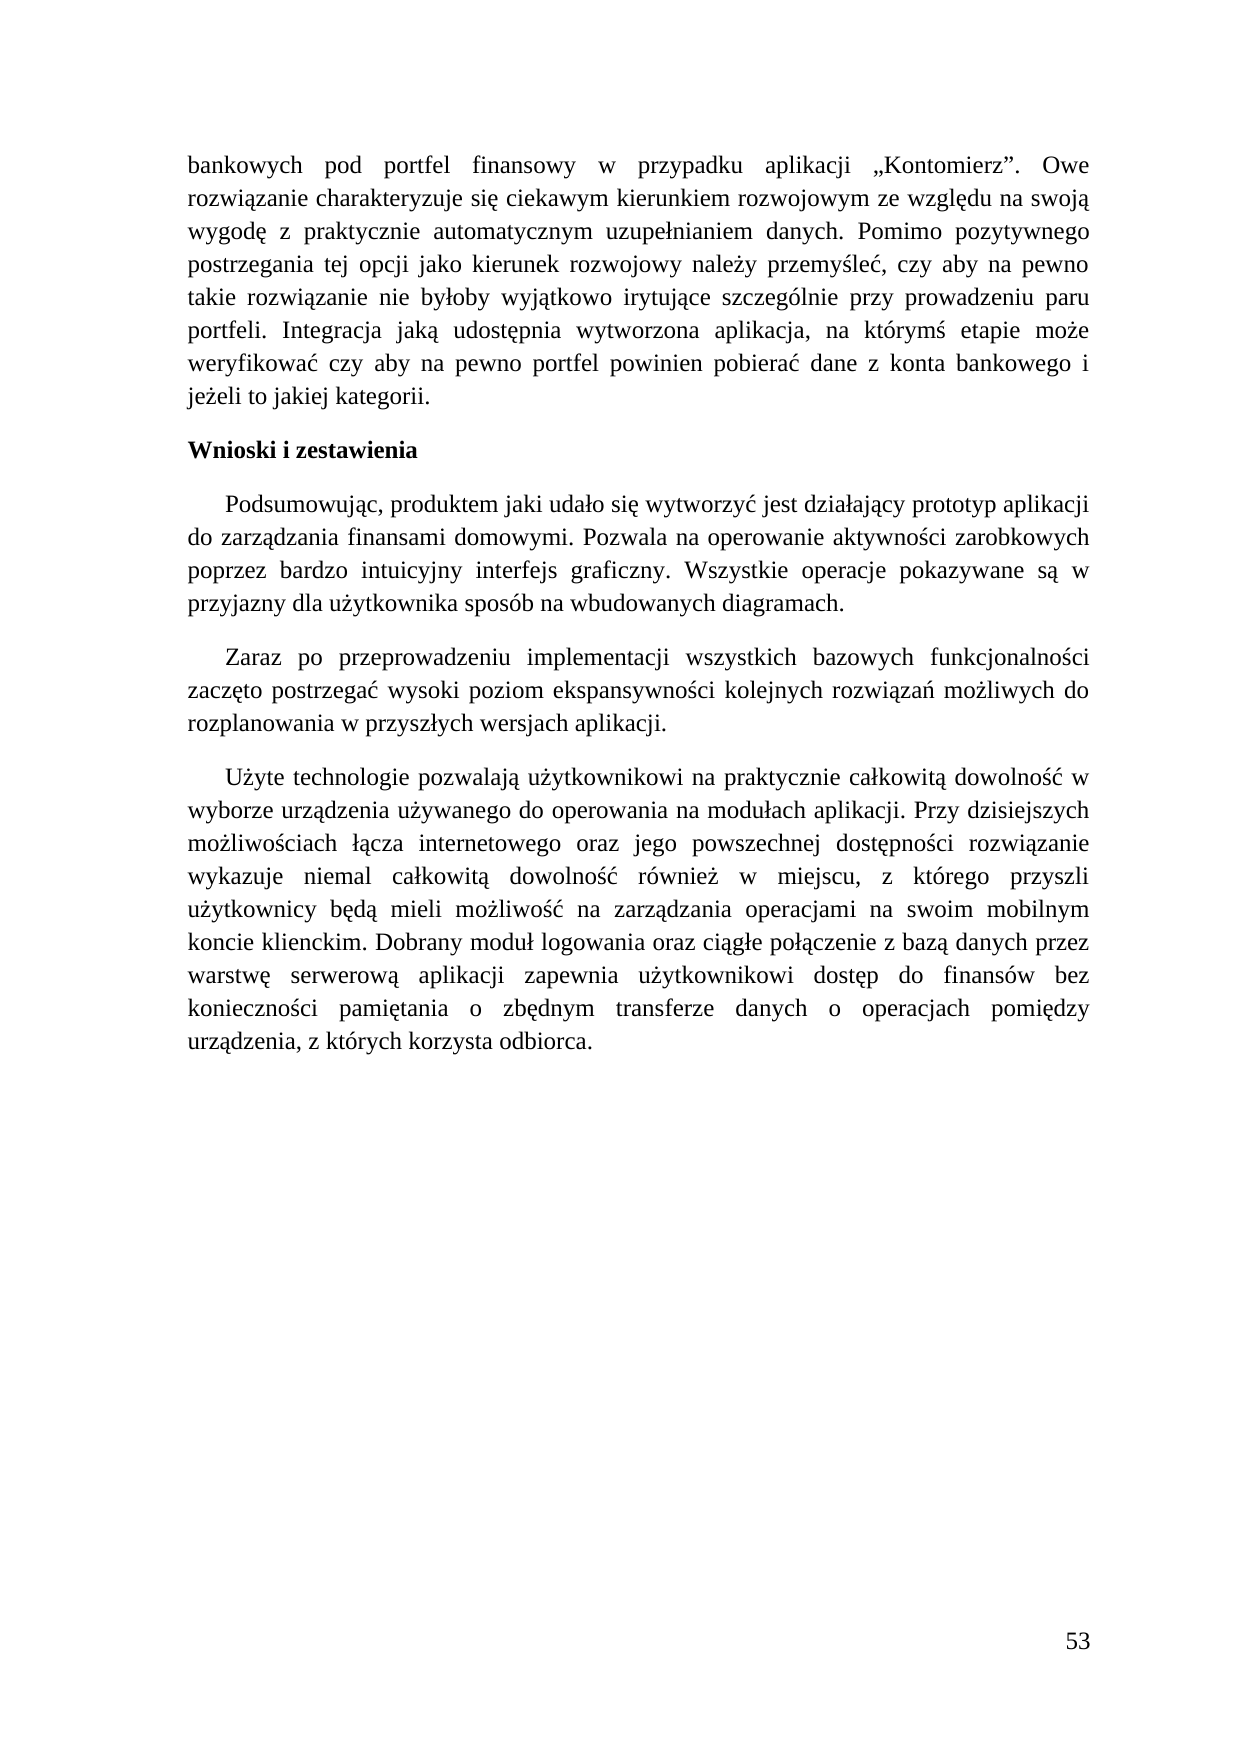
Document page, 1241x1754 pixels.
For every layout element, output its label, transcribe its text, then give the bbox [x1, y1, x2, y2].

text Użyte technologie pozwalają użytkownikowi na praktycznie całkowitą dowolność w wyborze urządzenia używanego do operowania na modułach aplikacji. Przy dzisiejszych możliwościach łącza internetowego oraz jego powszechnej dostępności rozwiązanie wykazuje niemal całkowitą dowolność również w miejscu, z którego przyszli użytkownicy będą mieli możliwość na zarządzania operacjami na swoim mobilnym koncie klienckim. Dobrany moduł logowania oraz ciągłe połączenie z bazą danych przez warstwę serwerową aplikacji zapewnia użytkownikowi dostęp do finansów bez konieczności pamiętania o zbędnym transferze danych o operacjach pomiędzy urządzenia, z których korzysta odbiorca. [187, 762, 1090, 1054]
text Wnioski i zestawienia [187, 435, 1090, 464]
text Podsumowując, produktem jaki udało się wytworzyć jest działający prototyp aplikacji do zarządzania finansami domowymi. Pozwala na operowanie aktywności zarobkowych poprzez bardzo intuicyjny interfejs graficzny. Wszystkie operacje pokazywane są w przyjazny dla użytkownika sposób na wbudowanych diagramach. [187, 489, 1090, 617]
text Zaraz po przeprowadzeniu implementacji wszystkich bazowych funkcjonalności zaczęto postrzegać wysoki poziom ekspansywności kolejnych rozwiązań możliwych do rozplanowania w przyszłych wersjach aplikacji. [187, 642, 1090, 737]
